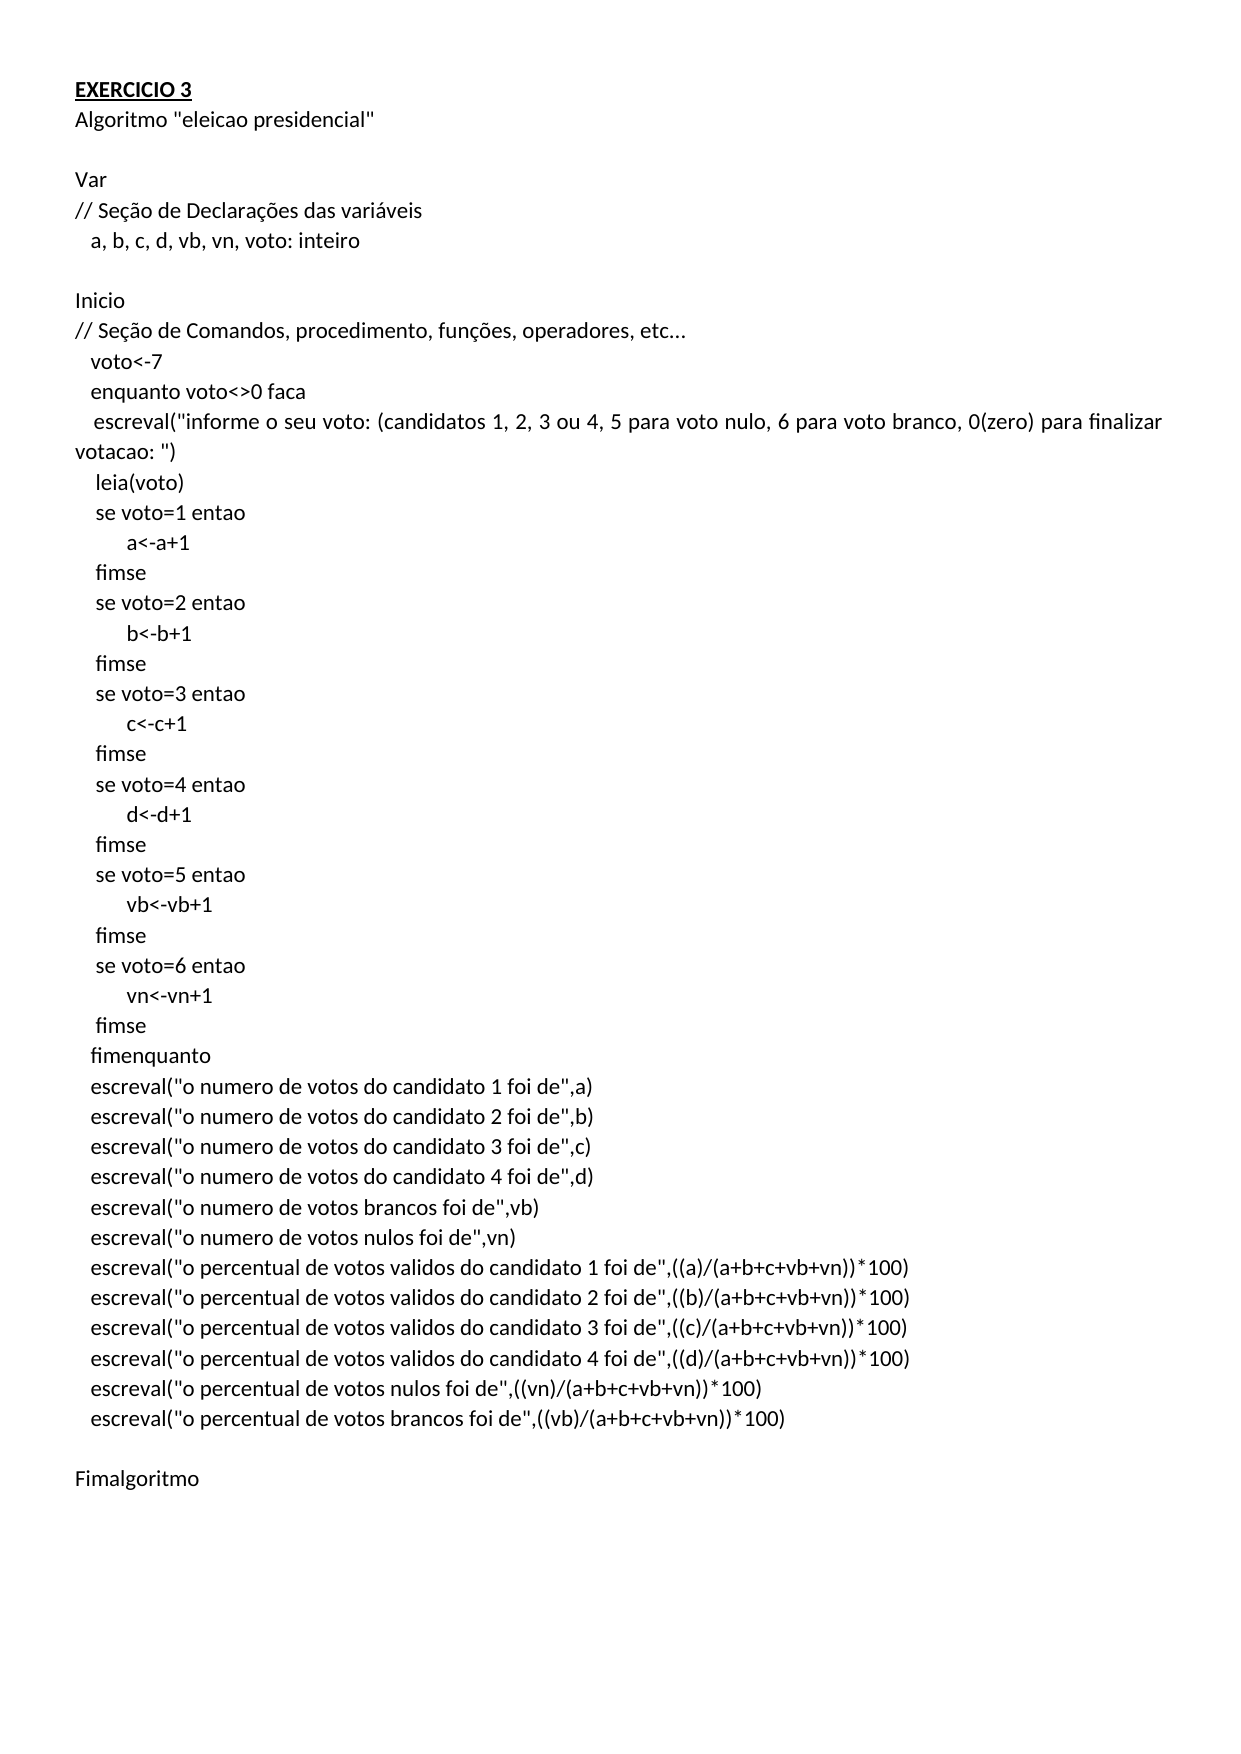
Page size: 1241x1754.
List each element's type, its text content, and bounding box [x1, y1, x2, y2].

text se voto=1 entao [75, 498, 1165, 526]
text escreval("o numero de votos brancos foi de",vb) [75, 1193, 1165, 1221]
text fimse [75, 921, 1165, 949]
text escreval("o percentual de votos validos do candidato 3 foi de",((c)/(a+b+c+vb+vn))*100) [75, 1313, 1165, 1342]
text escreval("o numero de votos do candidato 2 foi de",b) [75, 1102, 1165, 1130]
text vn<-vn+1 [75, 981, 1165, 1009]
text fimse [75, 558, 1165, 586]
text // Seção de Declarações das variáveis [75, 196, 1165, 224]
text Inicio [75, 286, 1165, 314]
text EXERCICIO 3 [75, 75, 1165, 103]
text Algoritmo "eleicao presidencial" [75, 105, 1165, 133]
text escreval("o percentual de votos validos do candidato 4 foi de",((d)/(a+b+c+vb+vn))*100) [75, 1344, 1165, 1372]
text fimse [75, 739, 1165, 768]
text escreval("o numero de votos do candidato 4 foi de",d) [75, 1162, 1165, 1191]
text escreval("informe o seu voto: (candidatos 1, 2, 3 ou 4, 5 para voto nulo, 6 para voto branco, 0(zero) para finalizar votacao: ") [75, 407, 1165, 466]
text Fimalgoritmo [75, 1464, 1165, 1493]
text d<-d+1 [75, 800, 1165, 828]
text a<-a+1 [75, 528, 1165, 556]
text fimenquanto [75, 1042, 1165, 1070]
text // Seção de Comandos, procedimento, funções, operadores, etc... [75, 317, 1165, 345]
text enquanto voto<>0 faca [75, 377, 1165, 405]
text Var [75, 166, 1165, 194]
text se voto=5 entao [75, 860, 1165, 888]
text escreval("o numero de votos nulos foi de",vn) [75, 1223, 1165, 1251]
text escreval("o numero de votos do candidato 1 foi de",a) [75, 1072, 1165, 1100]
text escreval("o percentual de votos validos do candidato 2 foi de",((b)/(a+b+c+vb+vn))*100) [75, 1283, 1165, 1311]
text voto<-7 [75, 347, 1165, 375]
text fimse [75, 830, 1165, 858]
text escreval("o percentual de votos validos do candidato 1 foi de",((a)/(a+b+c+vb+vn))*100) [75, 1253, 1165, 1281]
text c<-c+1 [75, 709, 1165, 737]
text se voto=2 entao [75, 588, 1165, 617]
text escreval("o numero de votos do candidato 3 foi de",c) [75, 1132, 1165, 1160]
text a, b, c, d, vb, vn, voto: inteiro [75, 226, 1165, 254]
text leia(voto) [75, 468, 1165, 496]
text se voto=6 entao [75, 951, 1165, 979]
text escreval("o percentual de votos nulos foi de",((vn)/(a+b+c+vb+vn))*100) [75, 1374, 1165, 1402]
text escreval("o percentual de votos brancos foi de",((vb)/(a+b+c+vb+vn))*100) [75, 1404, 1165, 1432]
text vb<-vb+1 [75, 891, 1165, 919]
text fimse [75, 649, 1165, 677]
text fimse [75, 1011, 1165, 1039]
text b<-b+1 [75, 619, 1165, 647]
text se voto=3 entao [75, 679, 1165, 707]
text se voto=4 entao [75, 770, 1165, 798]
